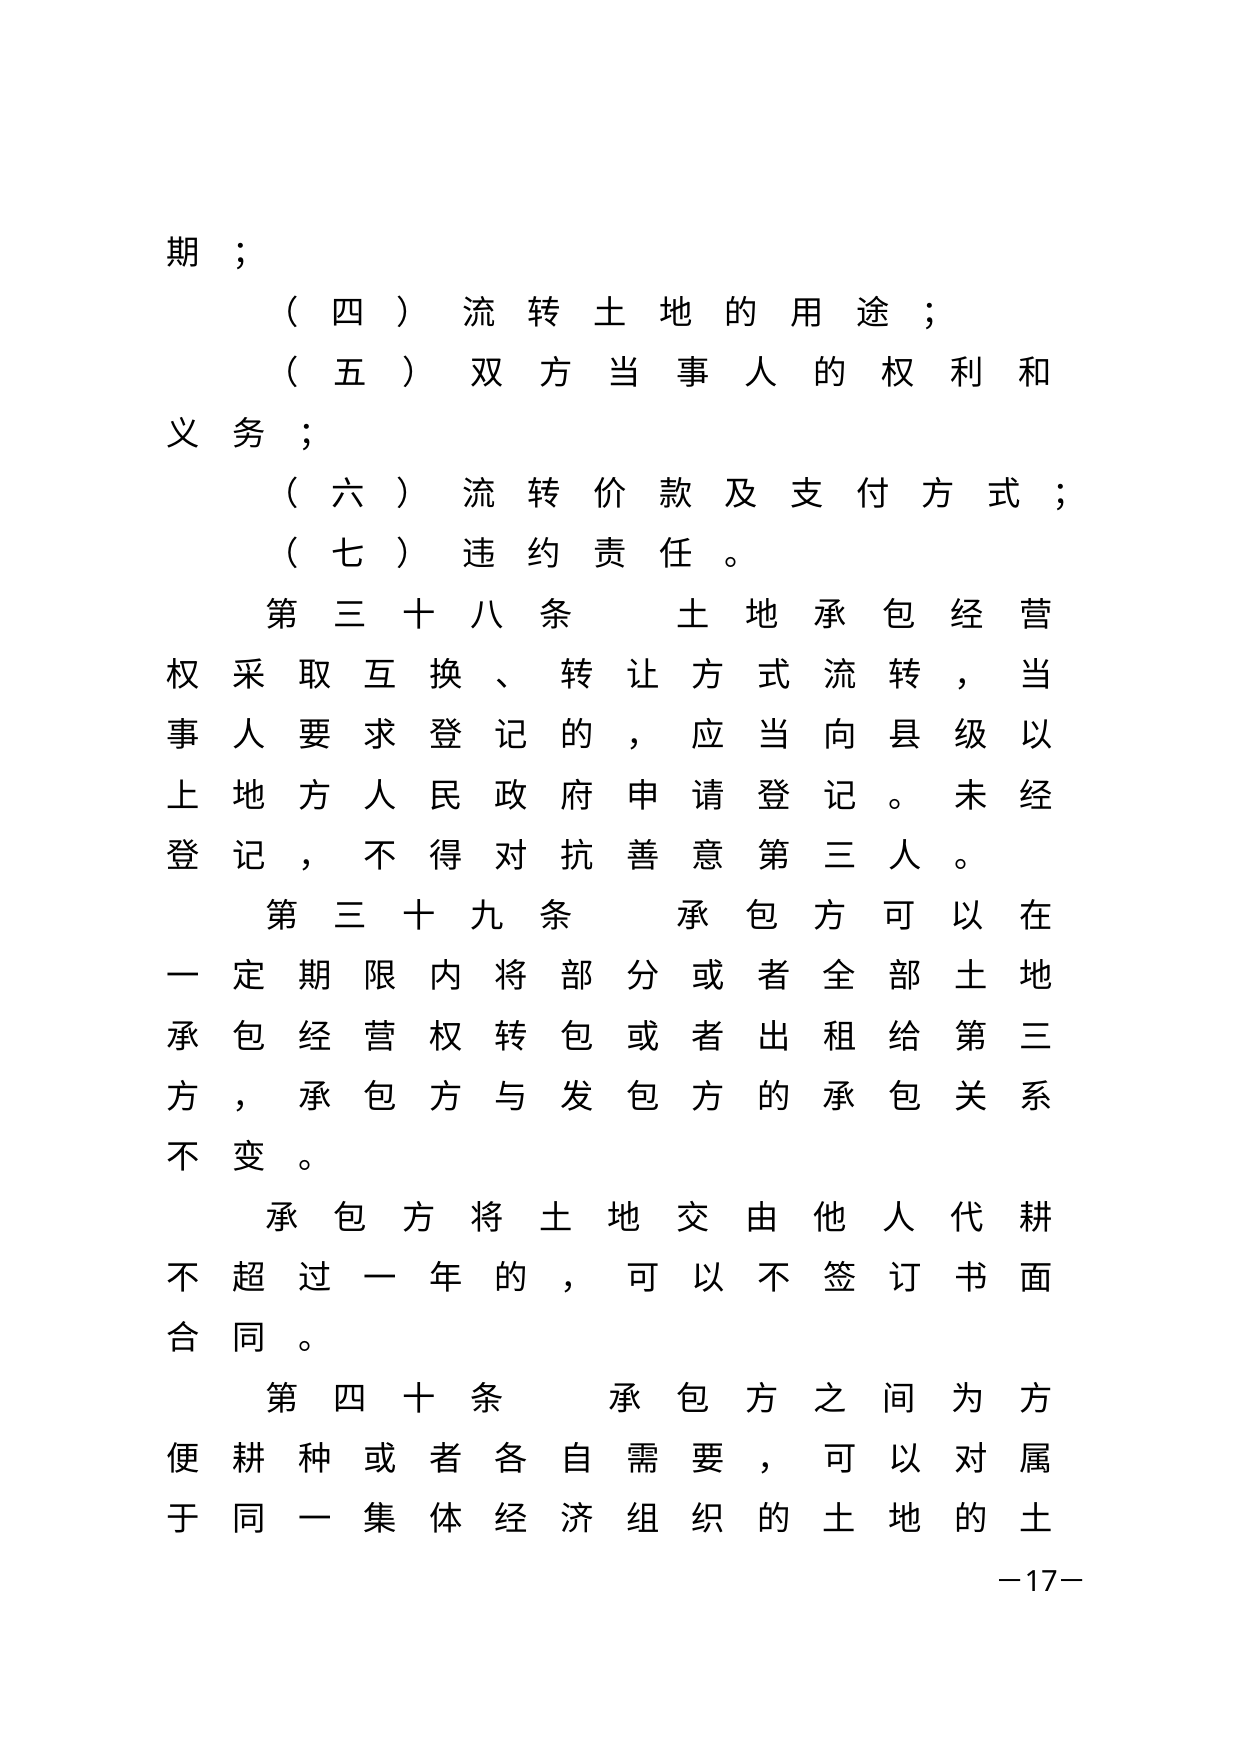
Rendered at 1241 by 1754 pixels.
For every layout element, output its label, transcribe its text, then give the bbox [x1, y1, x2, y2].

text （三）流转的期限和起止日期； [167, 219, 1085, 280]
text （五）双方当事人的权利和义务； [167, 340, 1085, 461]
text 第三十八条 土地承包经营权采取互换、转让方式流转，当事人要求登记的，应当向县级以上地方人民政府申请登记。未经登记，不得对抗善意第三人。 [167, 581, 1085, 883]
text （七）违约责任。 [167, 521, 1085, 581]
text 第四十条 承包方之间为方便耕种或者各自需要，可以对属于同一集体经济组织的土地的土地承包经营权进行互换。 [167, 1365, 1085, 1546]
text 承包方将土地交由他人代耕不超过一年的，可以不签订书面合同。 [167, 1184, 1085, 1365]
text 第三十九条 承包方可以在一定期限内将部分或者全部土地承包经营权转包或者出租给第三方，承包方与发包方的承包关系不变。 [167, 883, 1085, 1184]
text （六）流转价款及支付方式； [167, 461, 1085, 521]
text （四）流转土地的用途； [167, 280, 1085, 340]
